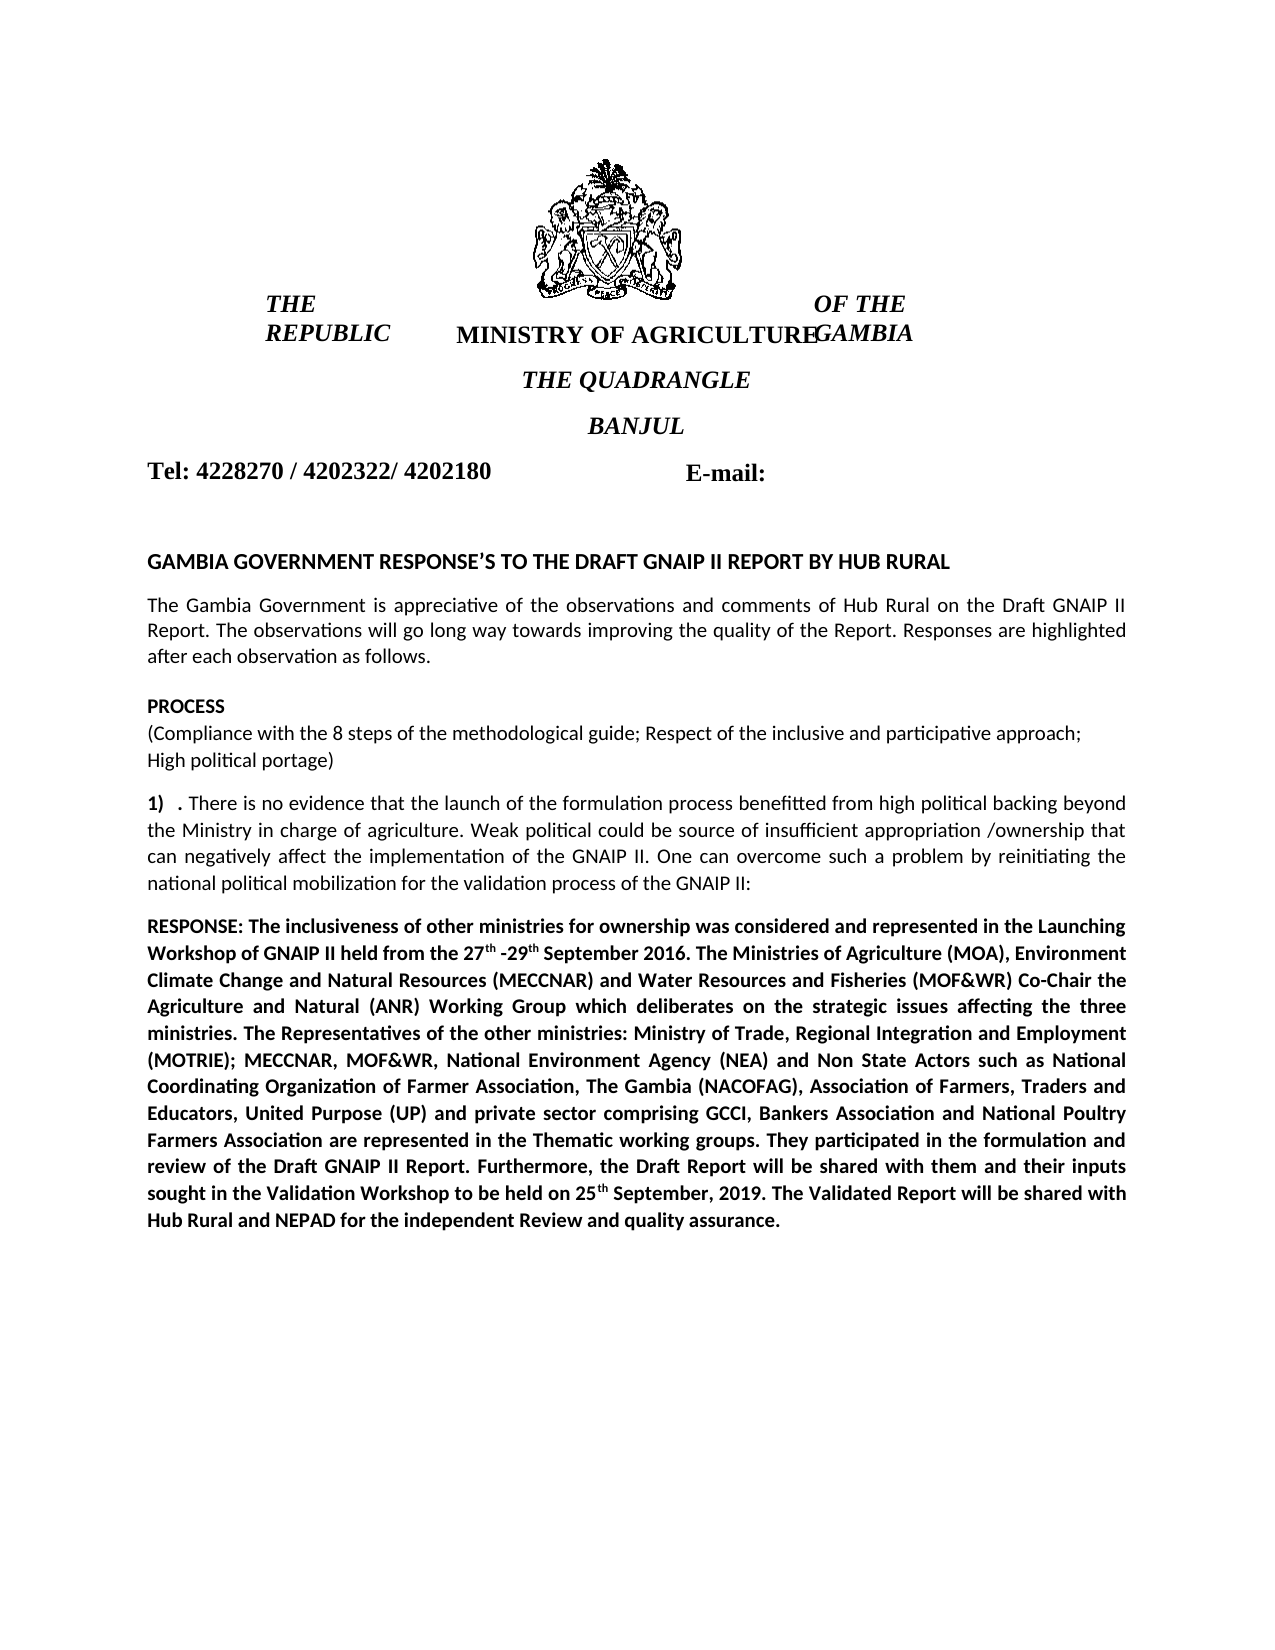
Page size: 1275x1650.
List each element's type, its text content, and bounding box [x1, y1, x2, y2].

text RESPONSE: The inclusiveness of other ministries for ownership was considered and represented in the Launching Workshop of GNAIP II held from the 27th -29th September 2016. The Ministries of Agriculture (MOA), Environment Climate Change and Natural Resources (MECCNAR) and Water Resources and Fisheries (MOF&WR) Co-Chair the Agriculture and Natural (ANR) Working Group which deliberates on the strategic issues affecting the three ministries. The Representatives of the other ministries: Ministry of Trade, Regional Integration and Employment (MOTRIE); MECCNAR, MOF&WR, National Environment Agency (NEA) and Non State Actors such as National Coordinating Organization of Farmer Association, The Gambia (NACOFAG), Association of Farmers, Traders and Educators, United Purpose (UP) and private sector comprising GCCI, Bankers Association and National Poultry Farmers Association are represented in the Thematic working groups. They participated in the formulation and review of the Draft GNAIP II Report. Furthermore, the Draft Report will be shared with them and their inputs sought in the Validation Workshop to be held on 25th September, 2019. The Validated Report will be shared with Hub Rural and NEPAD for the independent Review and quality assurance. [147, 913, 1128, 1232]
list . There is no evidence that the launch of the formulation process benefitted from high political backing beyond the Ministry in charge of agriculture. Weak political could be source of insufficient appropriation /ownership that can negatively affect the implementation of the GNAIP II. One can overcome such a problem by reinitiating the national political mobilization for the validation process of the GNAIP II: [147, 790, 1128, 896]
subtitle OF THE GAMBIA [814, 289, 1012, 347]
text (Compliance with the 8 steps of the methodological guide; Respect of the inclusive and participative approach; [147, 720, 1128, 746]
subtitle BANJUL [147, 411, 1128, 439]
subtitle GAMBIA GOVERNMENT RESPONSE’S TO THE DRAFT GNAIP II REPORT BY HUB RURAL [147, 547, 1128, 576]
subtitle THE QUADRANGLE [147, 365, 1128, 394]
text High political portage) [147, 747, 1128, 772]
subtitle Tel: 4228270 / 4202322/ 4202180 [147, 456, 1128, 485]
text PROCESS [147, 693, 1128, 719]
subtitle THE REPUBLIC [265, 289, 449, 347]
subtitle MINISTRY OF AGRICULTURE [147, 320, 1128, 349]
text The Gambia Government is appreciative of the observations and comments of Hub Rural on the Draft GNAIP II Report. The observations will go long way towards improving the quality of the Report. Responses are highlighted after each observation as follows. [147, 592, 1128, 668]
picture [533, 159, 682, 300]
